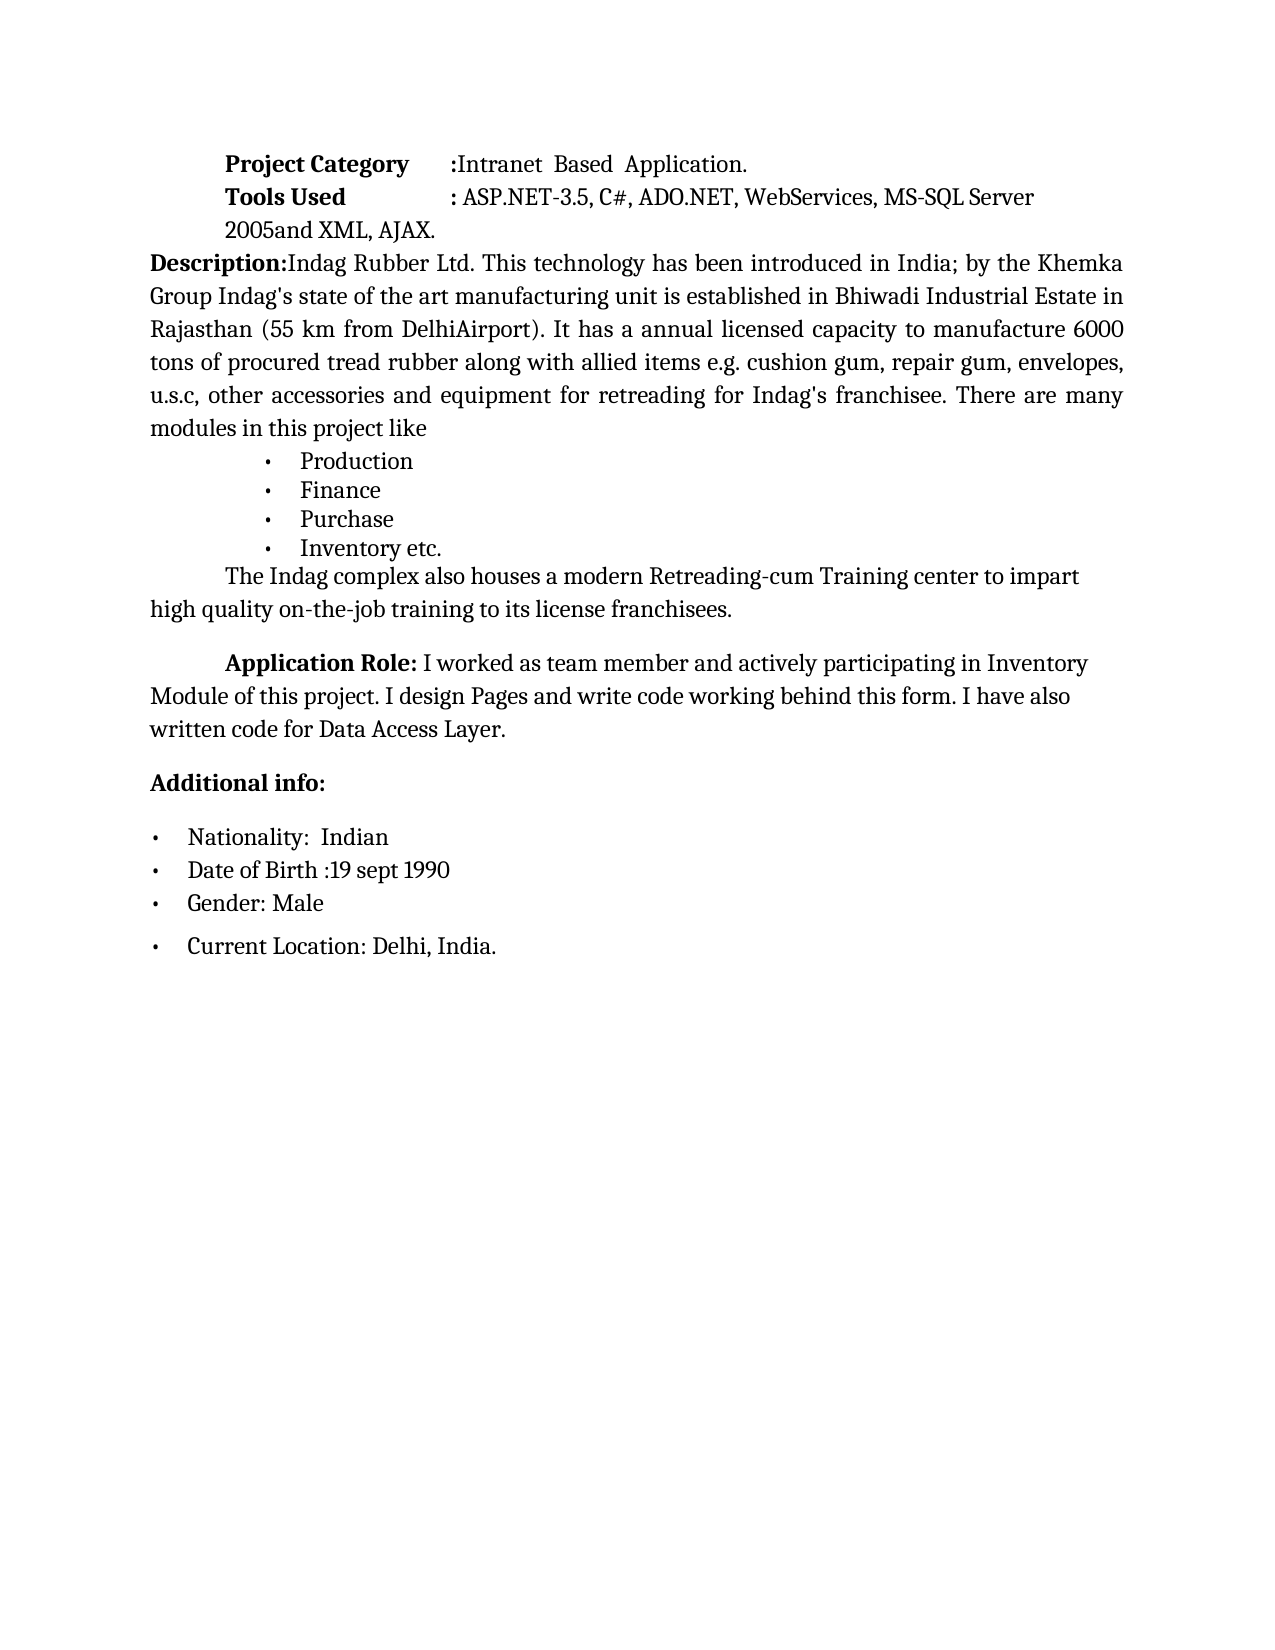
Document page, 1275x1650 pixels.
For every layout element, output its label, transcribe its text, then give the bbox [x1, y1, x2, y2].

text Project Category :Intranet Based Application. [150, 150, 1125, 179]
text Application Role: I worked as team member and actively participating in Inventory Module of this project. I design Pages and write code working behind this form. I have also written code for Data Access Layer. [150, 649, 1125, 744]
list Nationality: Indian [150, 823, 1125, 852]
text Tools Used : ASP.NET-3.5, C#, ADO.NET, WebServices, MS-SQL Server [225, 183, 1125, 212]
text Description:Indag Rubber Ltd. This technology has been introduced in India; by the Khemka Group Indag's state of the art manufacturing unit is established in Bhiwadi Industrial Estate in Rajasthan (55 km from DelhiAirport). It has a annual licensed capacity to manufacture 6000 tons of procured tread rubber along with allied items e.g. cushion gum, repair gum, envelopes, u.s.c, other accessories and equipment for retreading for Indag's franchisee. There are many modules in this project like [150, 249, 1125, 443]
list Purchase [262, 505, 1125, 533]
text The Indag complex also houses a modern Retreading-cum Training center to impart high quality on-the-job training to its license franchisees. [150, 562, 1125, 624]
list Finance [262, 476, 1125, 505]
list Production [262, 447, 1125, 476]
list Inventory etc. [262, 533, 1125, 562]
list Date of Birth :19 sept 1990 [150, 856, 1125, 884]
text Additional info: [150, 769, 1125, 798]
list Current Location: Delhi, India. [150, 932, 1125, 961]
text 2005and XML, AJAX. [225, 216, 1125, 245]
list Gender: Male [150, 889, 1125, 918]
